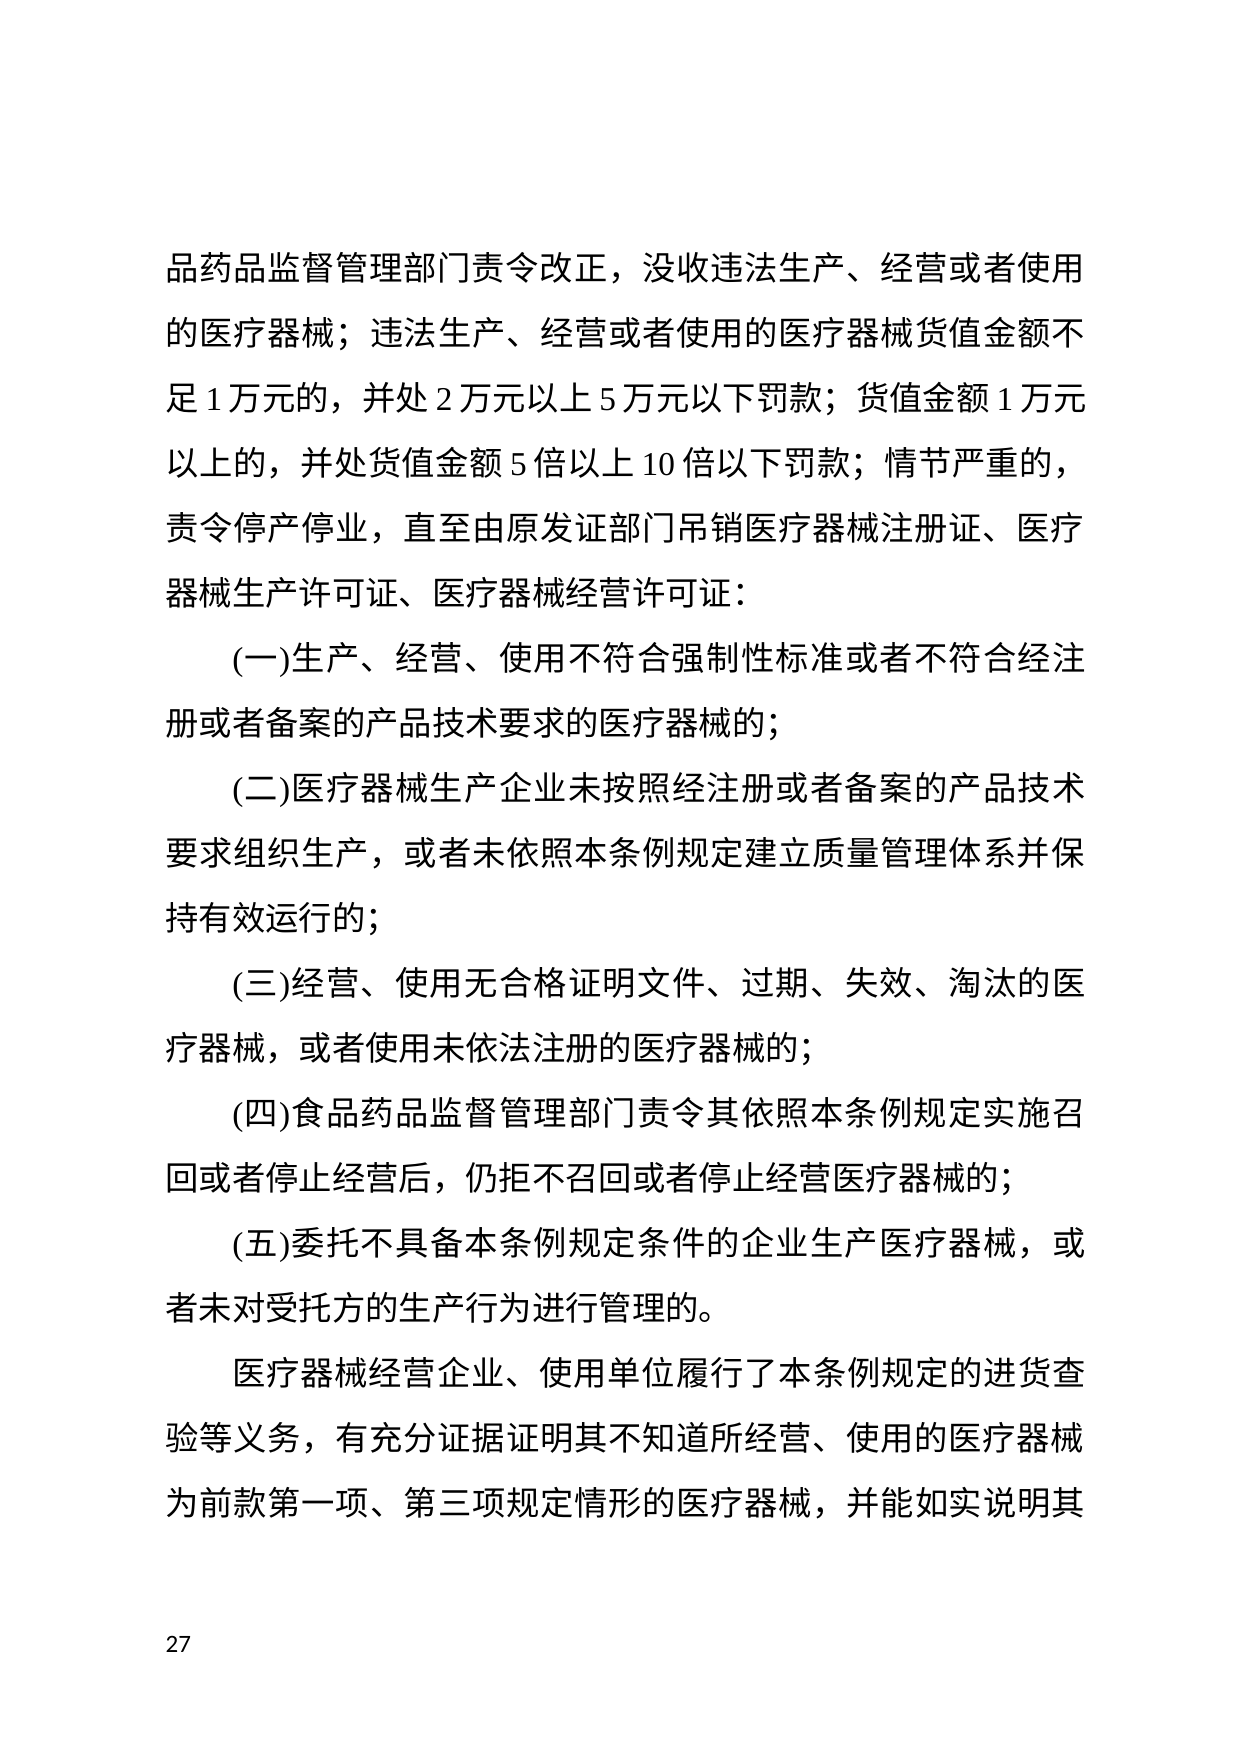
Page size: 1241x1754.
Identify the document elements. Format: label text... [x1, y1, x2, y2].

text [165, 233, 1087, 623]
text (二)医疗器械生产企业未按照经注册或者备案的产品技术要求组织生产，或者未依照本条例规定建立质量管理体系并保持有效运行的； [165, 753, 1087, 948]
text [165, 1338, 1087, 1533]
text (五)委托不具备本条例规定条件的企业生产医疗器械，或者未对受托方的生产行为进行管理的。 [165, 1208, 1087, 1338]
text (三)经营、使用无合格证明文件、过期、失效、淘汰的医疗器械，或者使用未依法注册的医疗器械的； [165, 948, 1087, 1078]
text (四)食品药品监督管理部门责令其依照本条例规定实施召回或者停止经营后，仍拒不召回或者停止经营医疗器械的； [165, 1078, 1087, 1208]
text (一)生产、经营、使用不符合强制性标准或者不符合经注册或者备案的产品技术要求的医疗器械的； [165, 623, 1087, 753]
